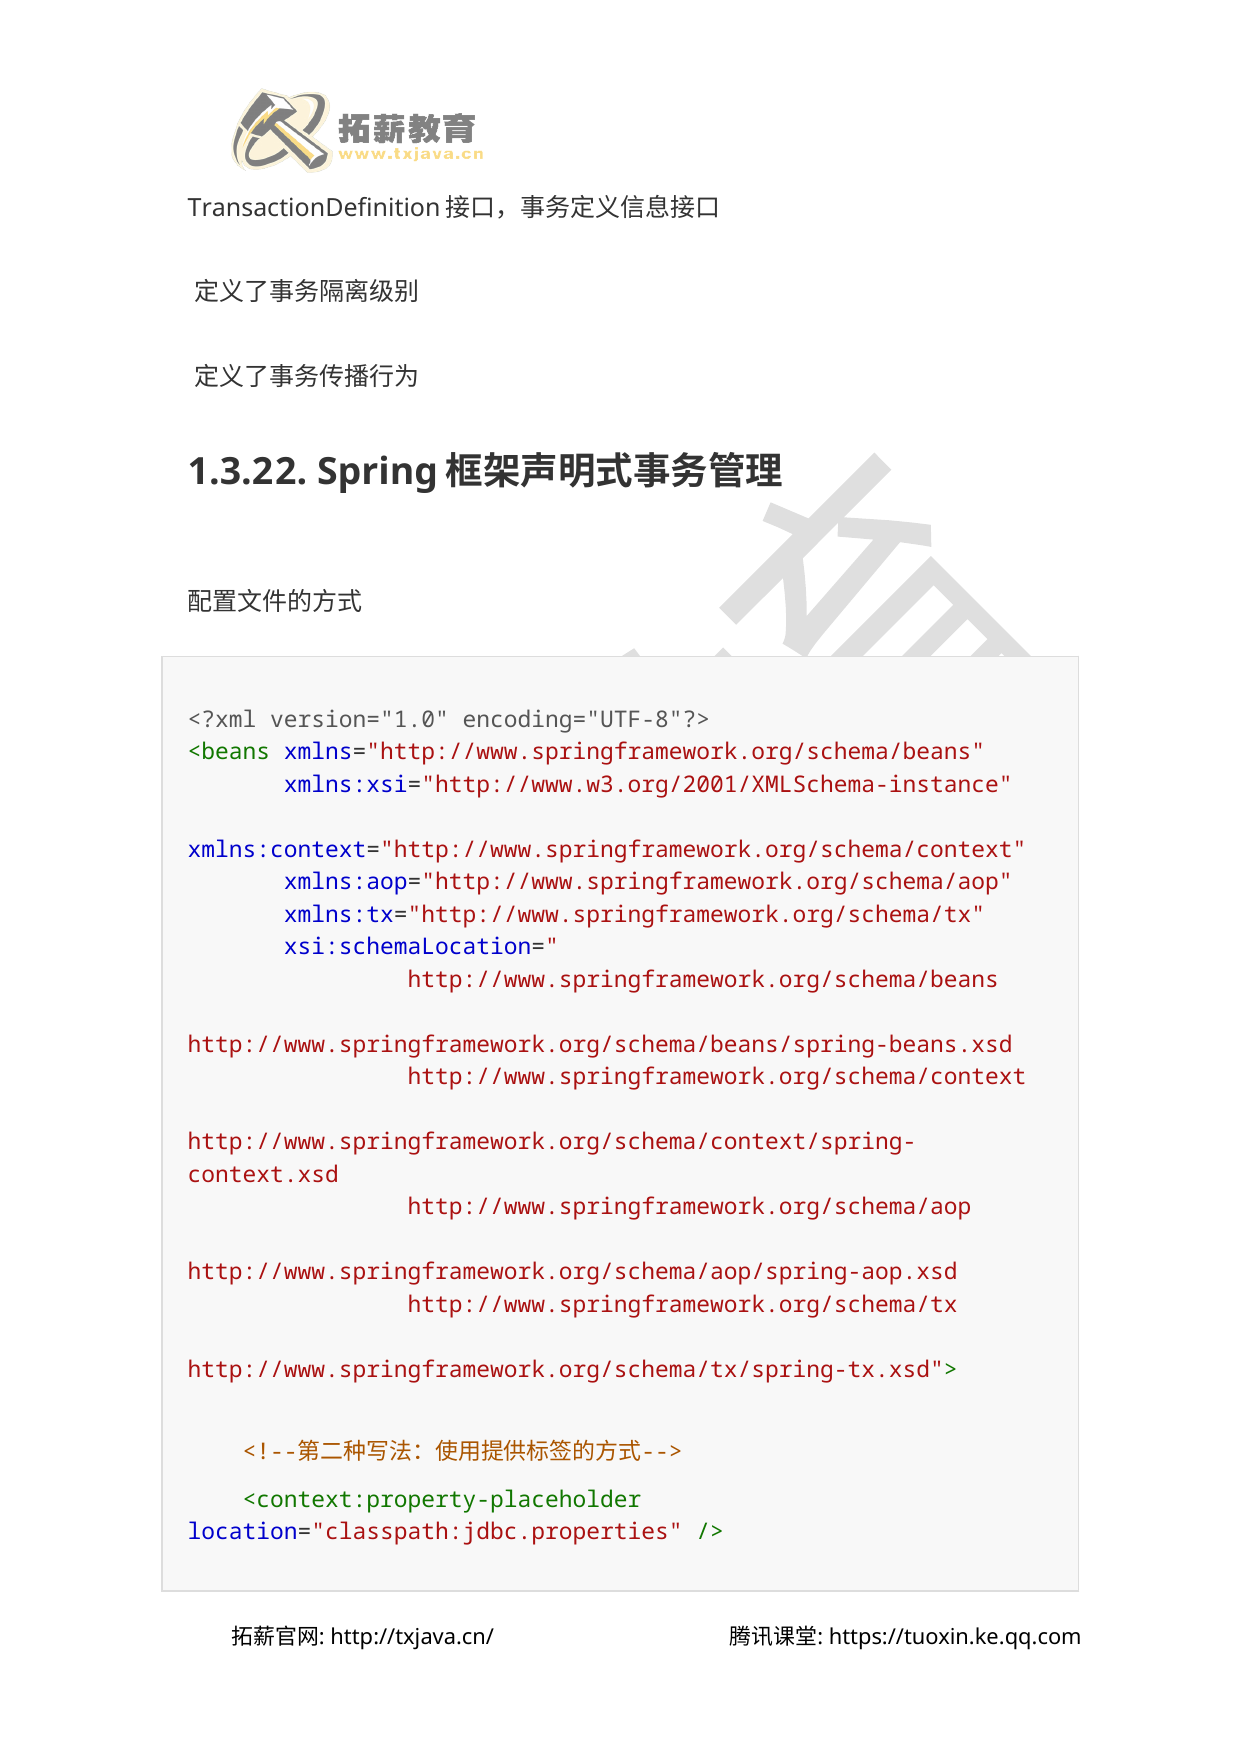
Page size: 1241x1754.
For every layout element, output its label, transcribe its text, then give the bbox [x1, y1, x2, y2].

text ​ 定义了事务传播行为 [187, 343, 1053, 408]
subtitle 2. Spring框架声明式事务管理 [187, 435, 1053, 500]
picture [231, 88, 483, 173]
text 配置文件的方式 [187, 567, 1053, 632]
text TransactionDefinition接口，事务定义信息接口 [187, 173, 1053, 238]
text ​ 定义了事务隔离级别 [187, 258, 1053, 323]
